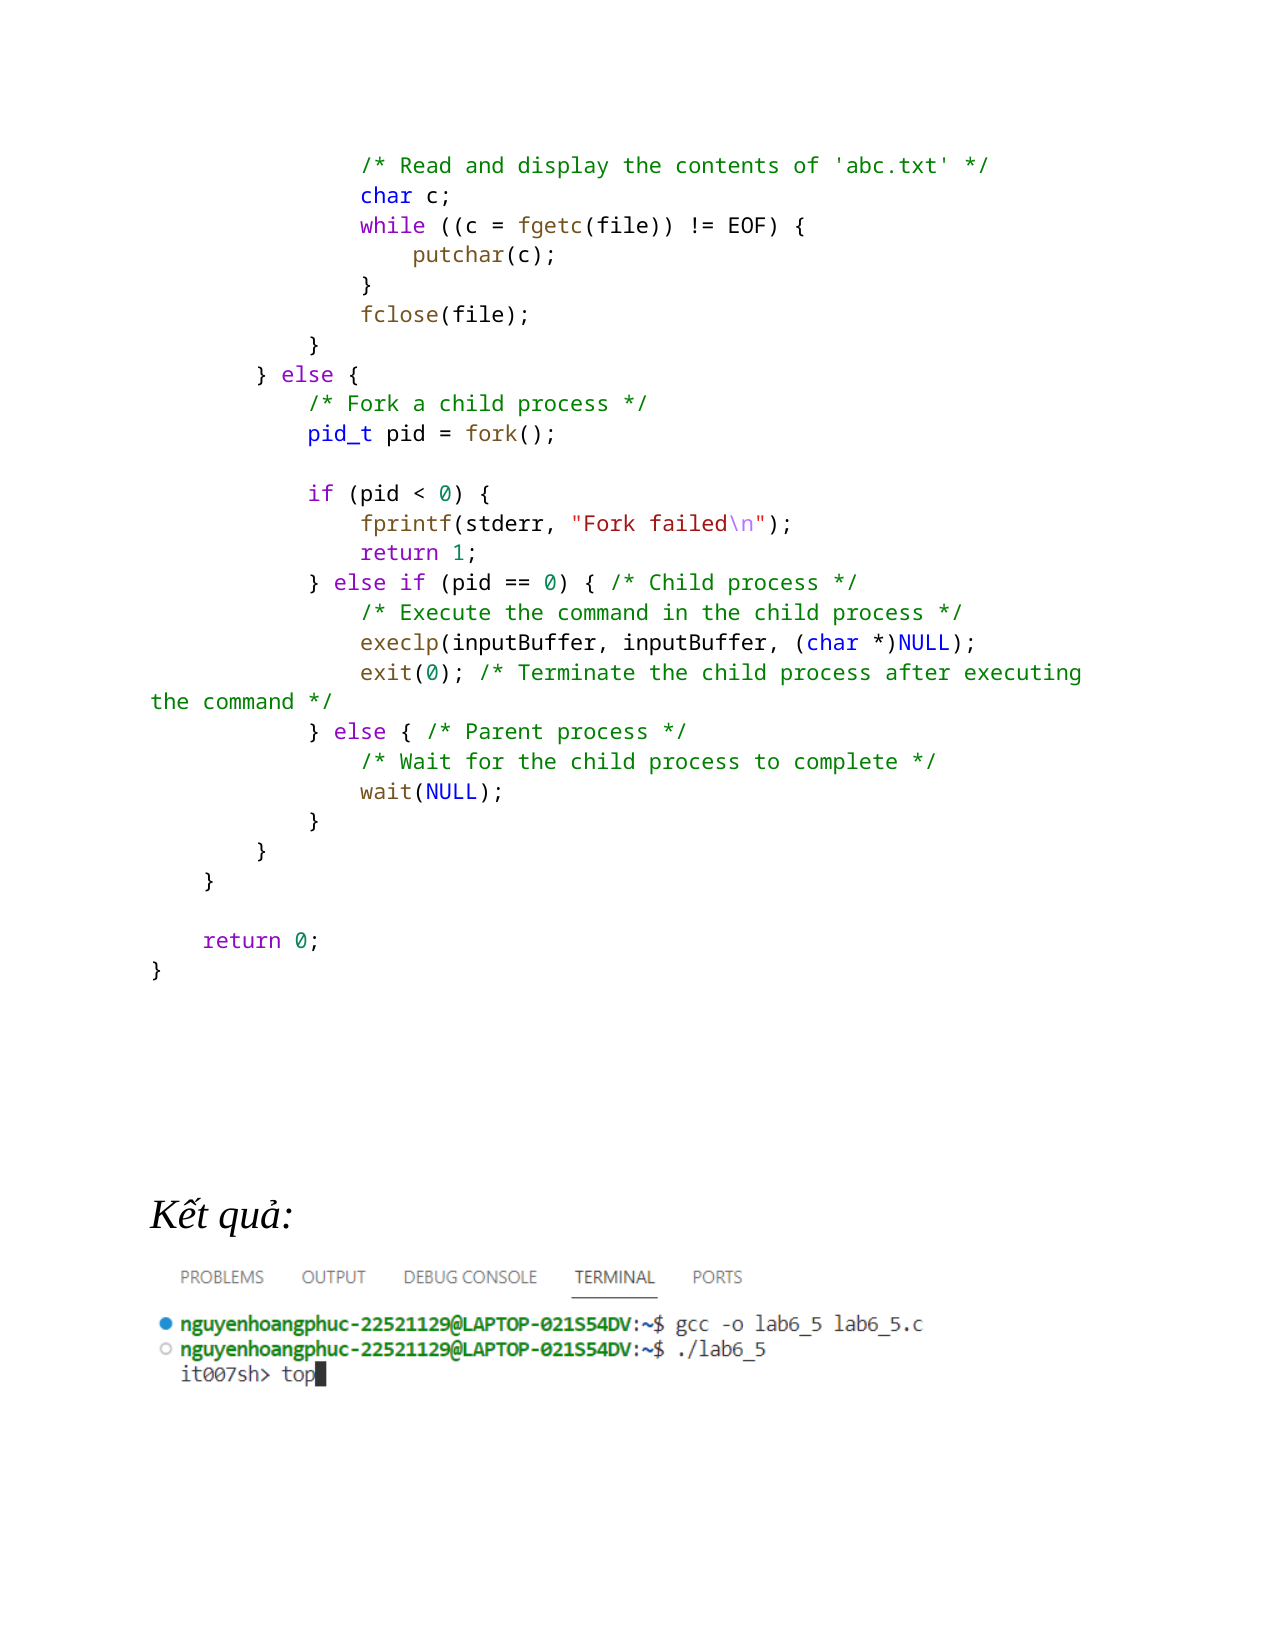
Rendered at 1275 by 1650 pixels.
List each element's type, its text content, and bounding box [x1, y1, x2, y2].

text } [150, 805, 1125, 835]
text } [150, 269, 1125, 299]
text return 1; [150, 537, 1125, 567]
text /* Fork a child process */ [150, 388, 1125, 418]
text fclose(file); [150, 299, 1125, 329]
text /* Read and display the contents of 'abc.txt' */ [150, 150, 1125, 180]
text } [150, 835, 1125, 865]
text return 0; [150, 924, 1125, 954]
text } else if (pid == 0) { /* Child process */ [150, 567, 1125, 597]
text } [150, 865, 1125, 895]
text } [150, 954, 1125, 984]
text Kết quả: [150, 1189, 1125, 1237]
text pid_t pid = fork(); [150, 418, 1125, 448]
text putchar(c); [150, 239, 1125, 269]
text if (pid < 0) { [150, 478, 1125, 507]
text while ((c = fgetc(file)) != EOF) { [150, 209, 1125, 239]
text execlp(inputBuffer, inputBuffer, (char *)NULL); [150, 627, 1125, 656]
picture [150, 1257, 1062, 1428]
text wait(NULL); [150, 776, 1125, 805]
text /* Wait for the child process to complete */ [150, 746, 1125, 776]
text char c; [150, 180, 1125, 209]
text } else { [150, 358, 1125, 388]
text /* Execute the command in the child process */ [150, 597, 1125, 627]
text exit(0); /* Terminate the child process after executing the command */ [150, 656, 1125, 716]
text } else { /* Parent process */ [150, 716, 1125, 746]
text } [150, 329, 1125, 358]
text fprintf(stderr, "Fork failed\n"); [150, 507, 1125, 537]
